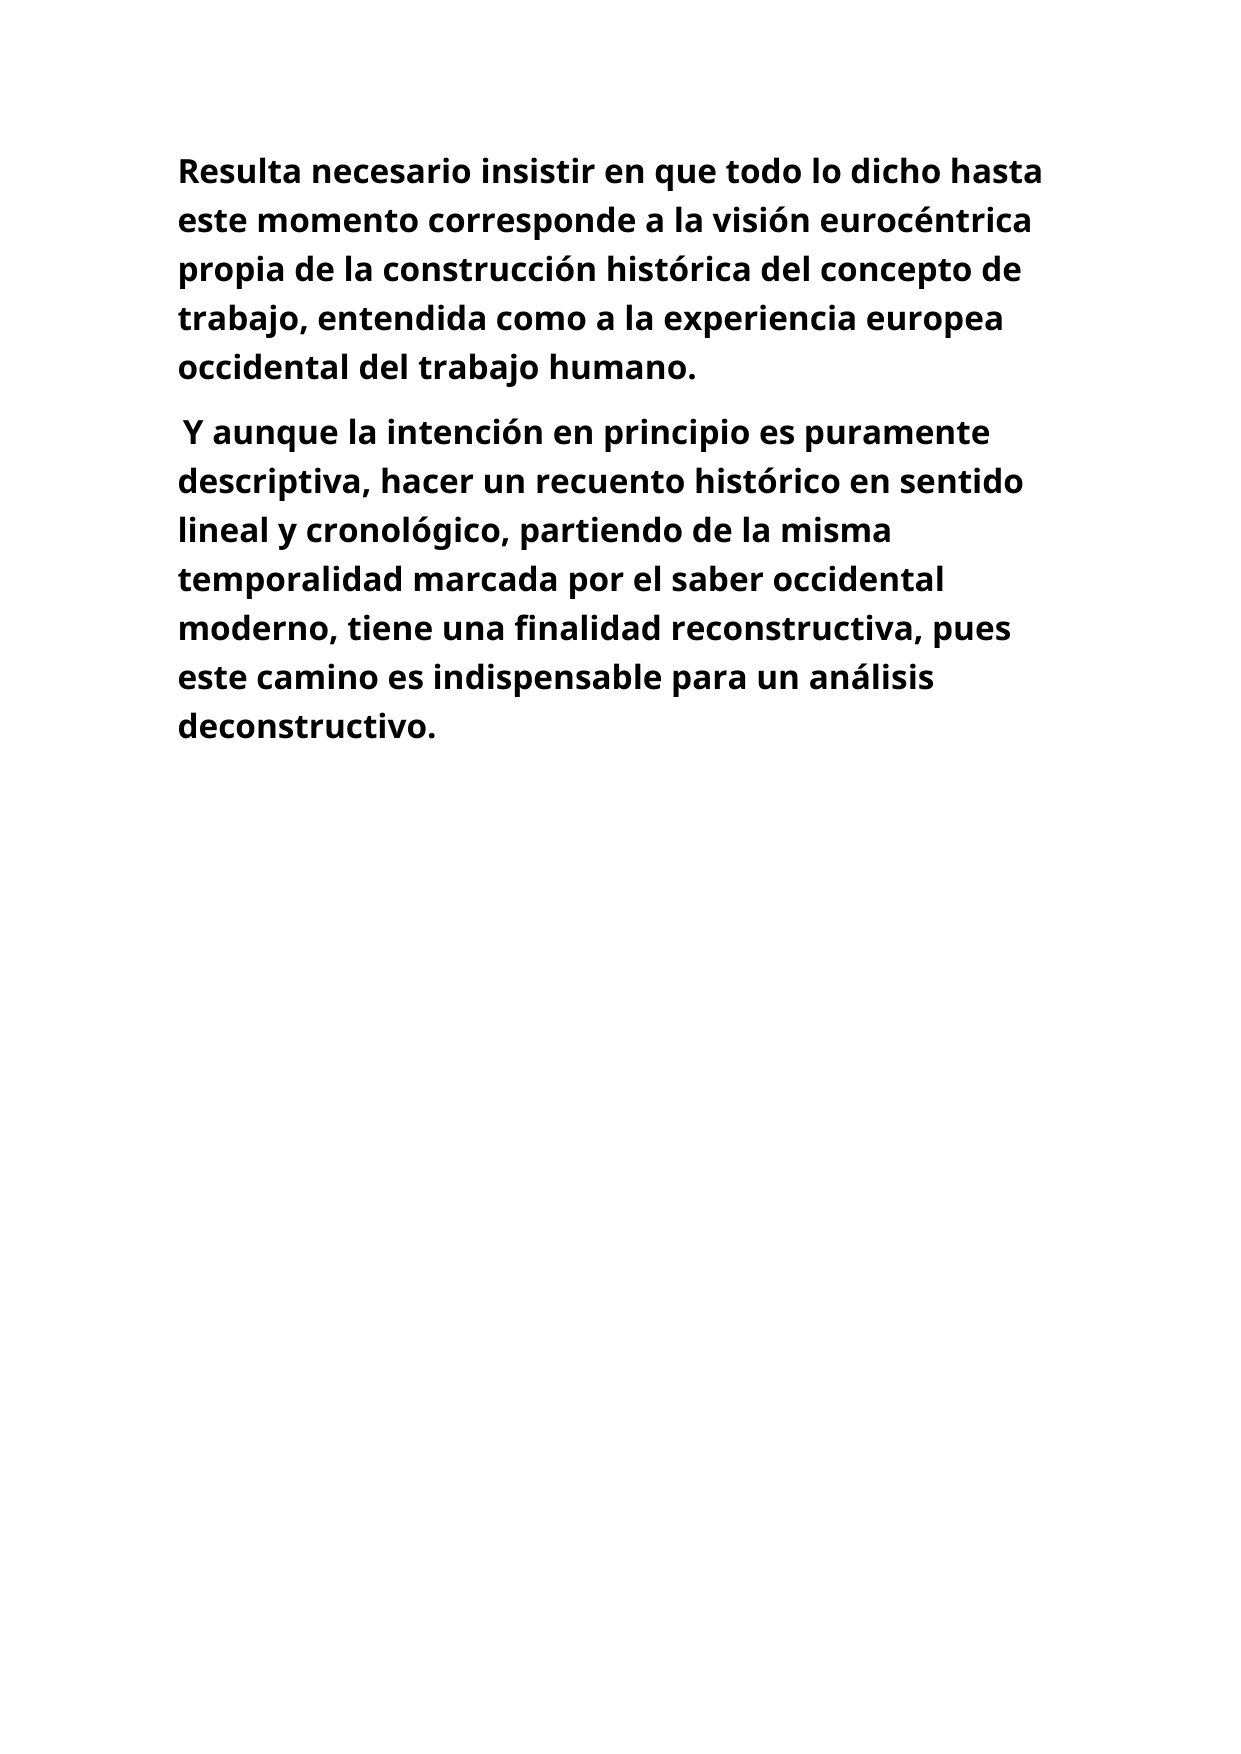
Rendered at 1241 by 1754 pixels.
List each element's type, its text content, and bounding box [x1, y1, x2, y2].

text Resulta necesario insistir en que todo lo dicho hasta este momento corresponde a la visión eurocéntrica propia de la construcción histórica del concepto de trabajo, entendida como a la experiencia europea occidental del trabajo humano. [177, 148, 1063, 389]
text Y aunque la intención en principio es puramente descriptiva, hacer un recuento histórico en sentido lineal y cronológico, partiendo de la misma temporalidad marcada por el saber occidental moderno, tiene una finalidad reconstructiva, pues este camino es indispensable para un análisis deconstructivo. [177, 409, 1063, 748]
